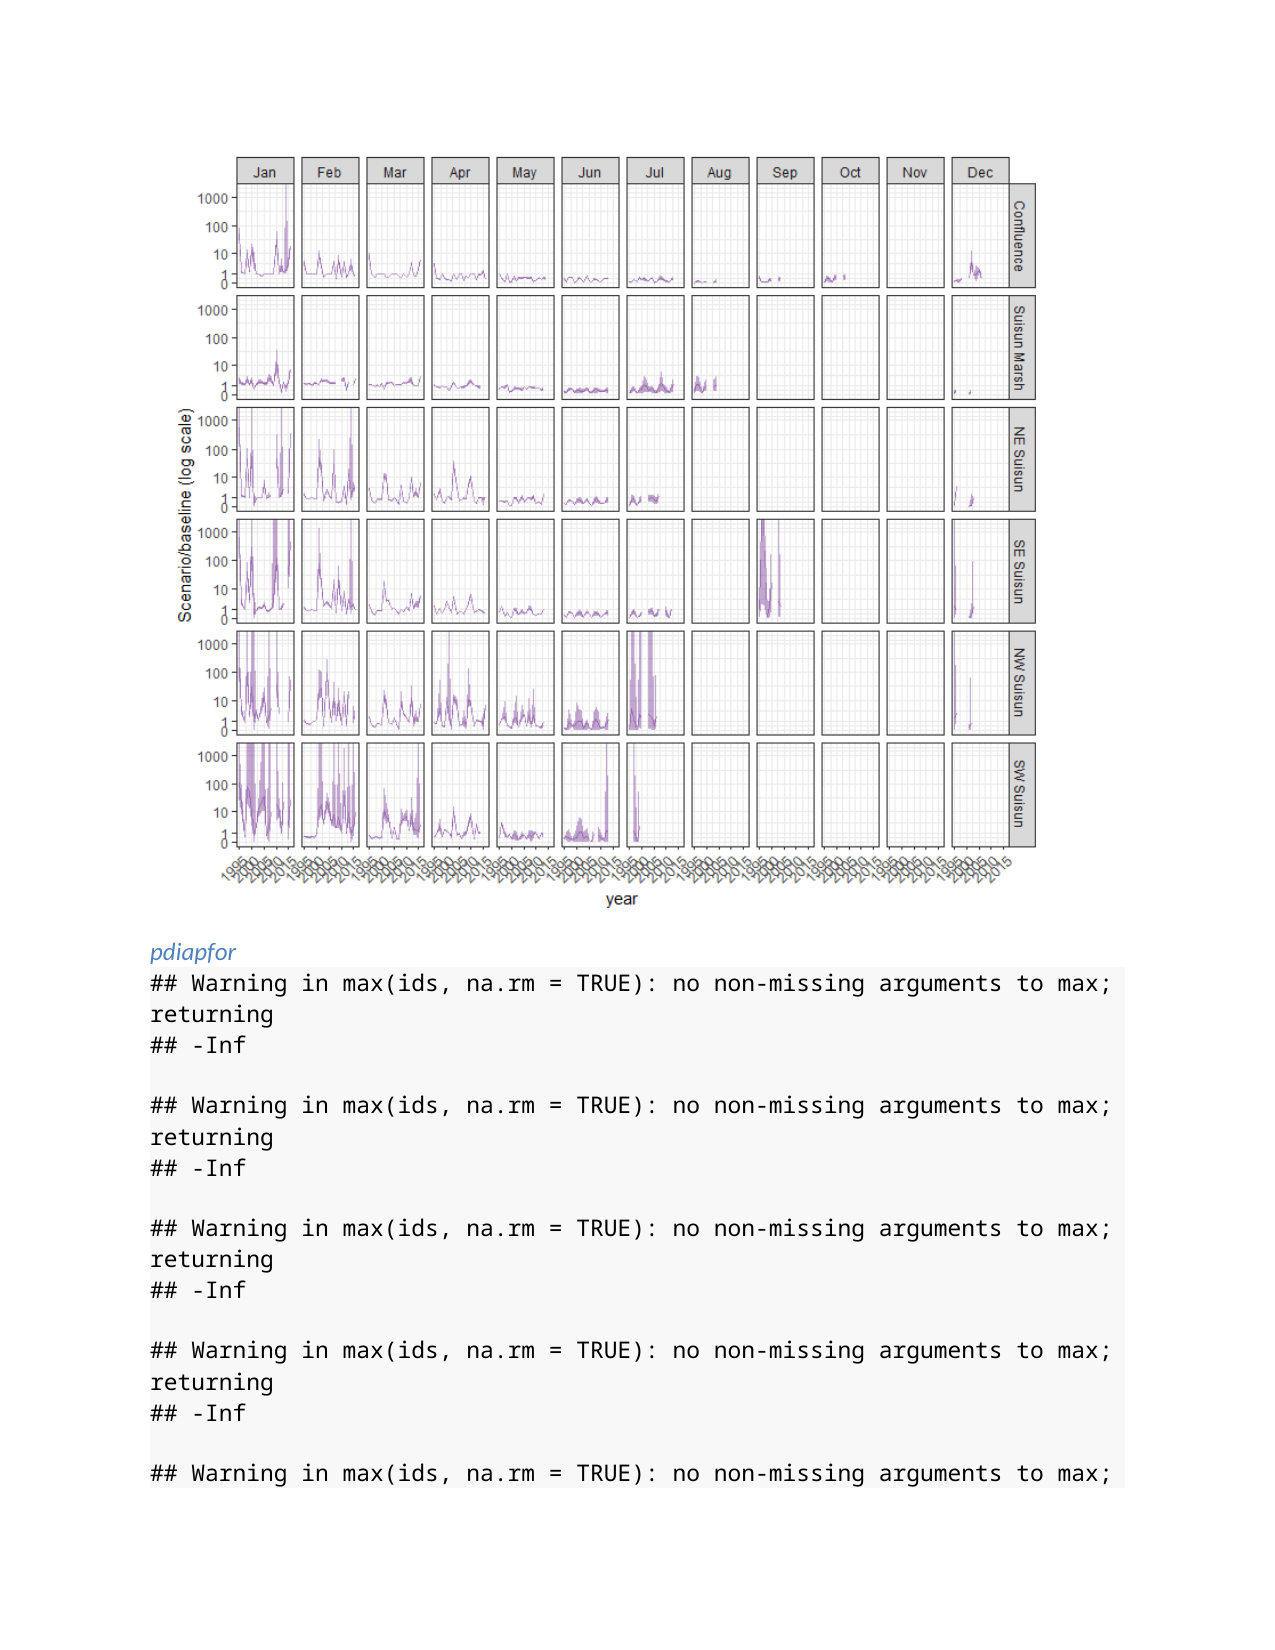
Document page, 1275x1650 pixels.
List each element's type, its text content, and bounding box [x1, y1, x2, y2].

subtitle pdiapfor [150, 936, 1125, 967]
picture [168, 150, 1044, 916]
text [150, 967, 1125, 1488]
